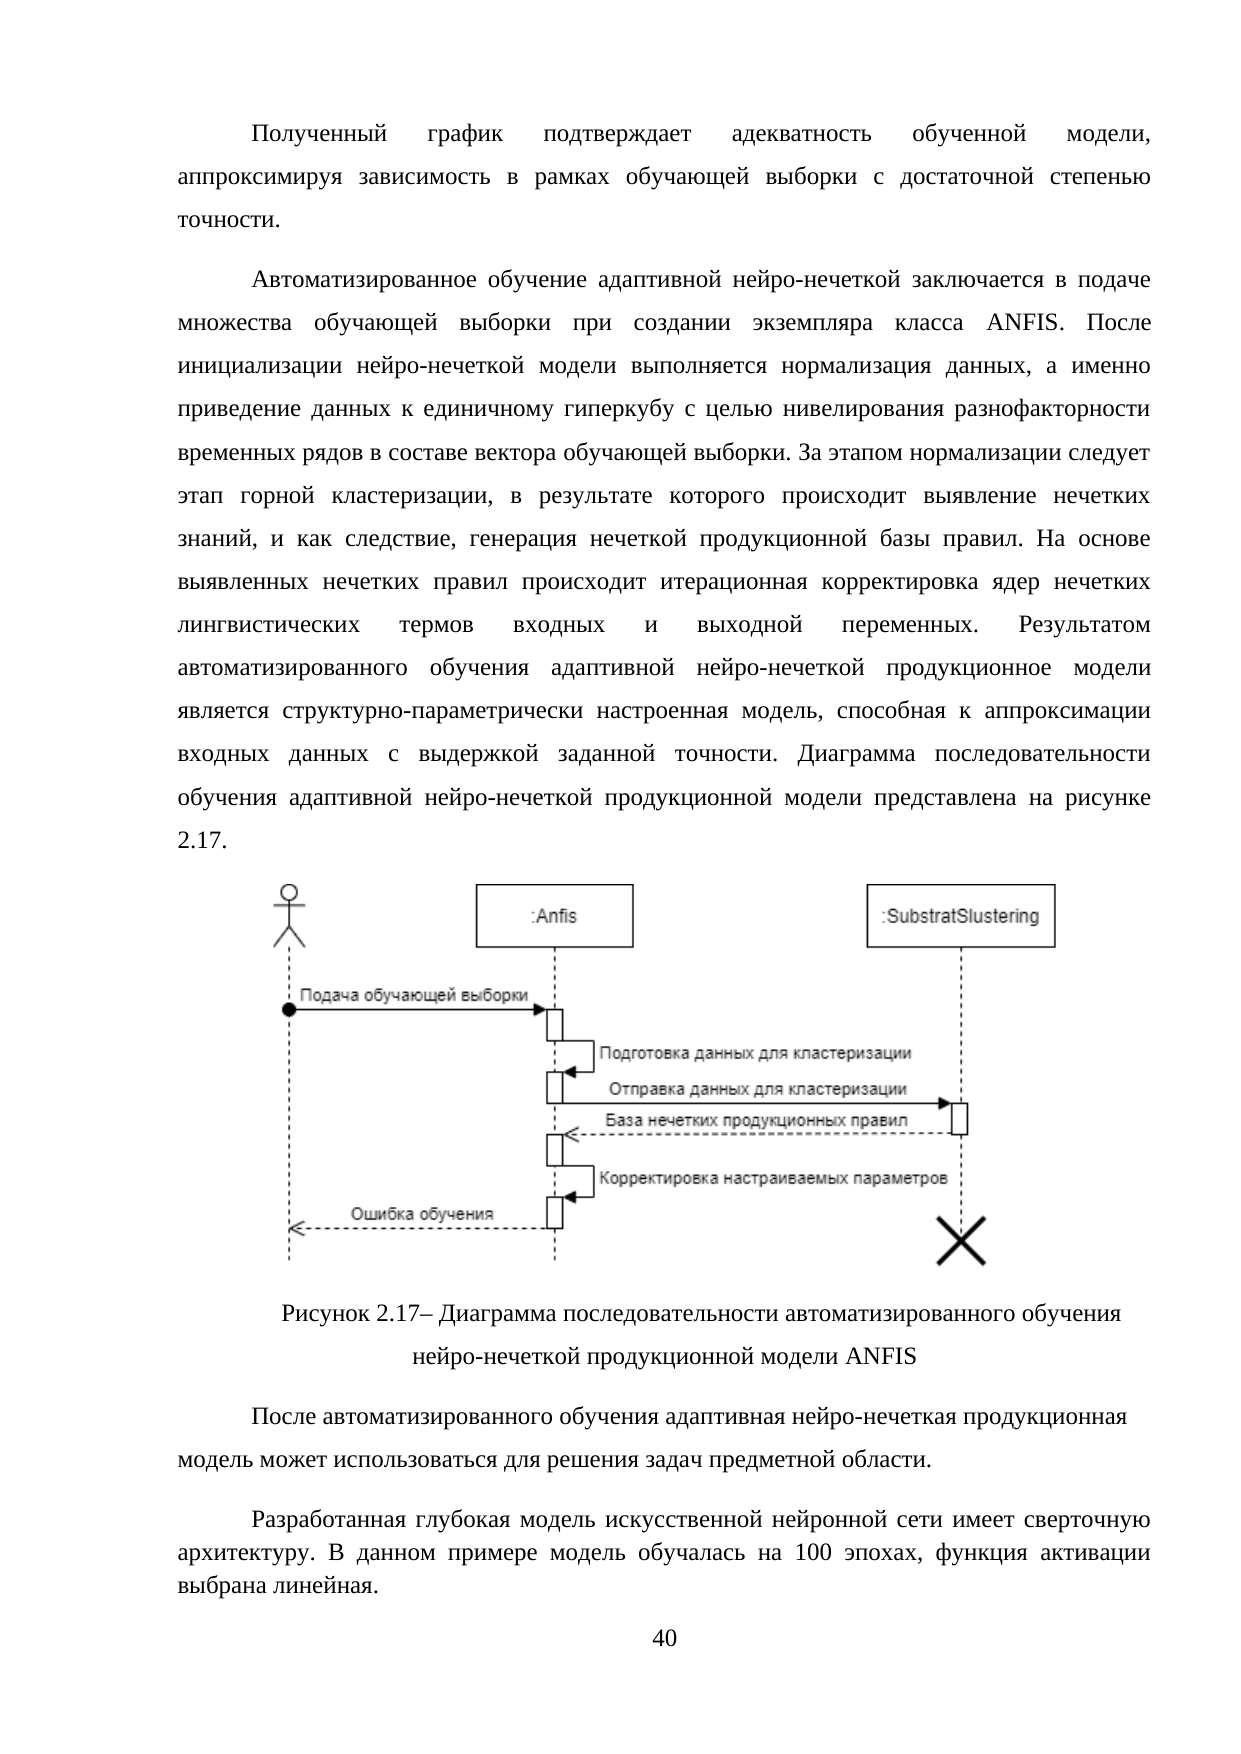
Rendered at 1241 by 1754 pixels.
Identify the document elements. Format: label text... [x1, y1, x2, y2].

text После автоматизированного обучения адаптивная нейро-нечеткая продукционная модель может использоваться для решения задач предметной области. [177, 1401, 1152, 1473]
text Рисунок 2.17– Диаграмма последовательности автоматизированного обучения нейро-нечеткой продукционной модели ANFIS [177, 1298, 1152, 1370]
text Полученный график подтверждает адекватность обученной модели, аппроксимируя зависимость в рамках обучающей выборки с достаточной степенью точности. [177, 118, 1152, 233]
picture [273, 884, 1056, 1267]
text Автоматизированное обучение адаптивной нейро-нечеткой заключается в подаче множества обучающей выборки при создании экземпляра класса ANFIS. После инициализации нейро-нечеткой модели выполняется нормализация данных, а именно приведение данных к единичному гиперкубу с целью нивелирования разнофакторности временных рядов в составе вектора обучающей выборки. За этапом нормализации следует этап горной кластеризации, в результате которого происходит выявление нечетких знаний, и как следствие, генерация нечеткой продукционной базы правил. На основе выявленных нечетких правил происходит итерационная корректировка ядер нечетких лингвистических термов входных и выходной переменных. Результатом автоматизированного обучения адаптивной нейро-нечеткой продукционное модели является структурно-параметрически настроенная модель, способная к аппроксимации входных данных с выдержкой заданной точности. Диаграмма последовательности обучения адаптивной нейро-нечеткой продукционной модели представлена на рисунке 2.17. [177, 264, 1152, 853]
text Разработанная глубокая модель искусственной нейронной сети имеет сверточную архитектуру. В данном примере модель обучалась на 100 эпохах, функция активации выбрана линейная. [177, 1504, 1152, 1599]
